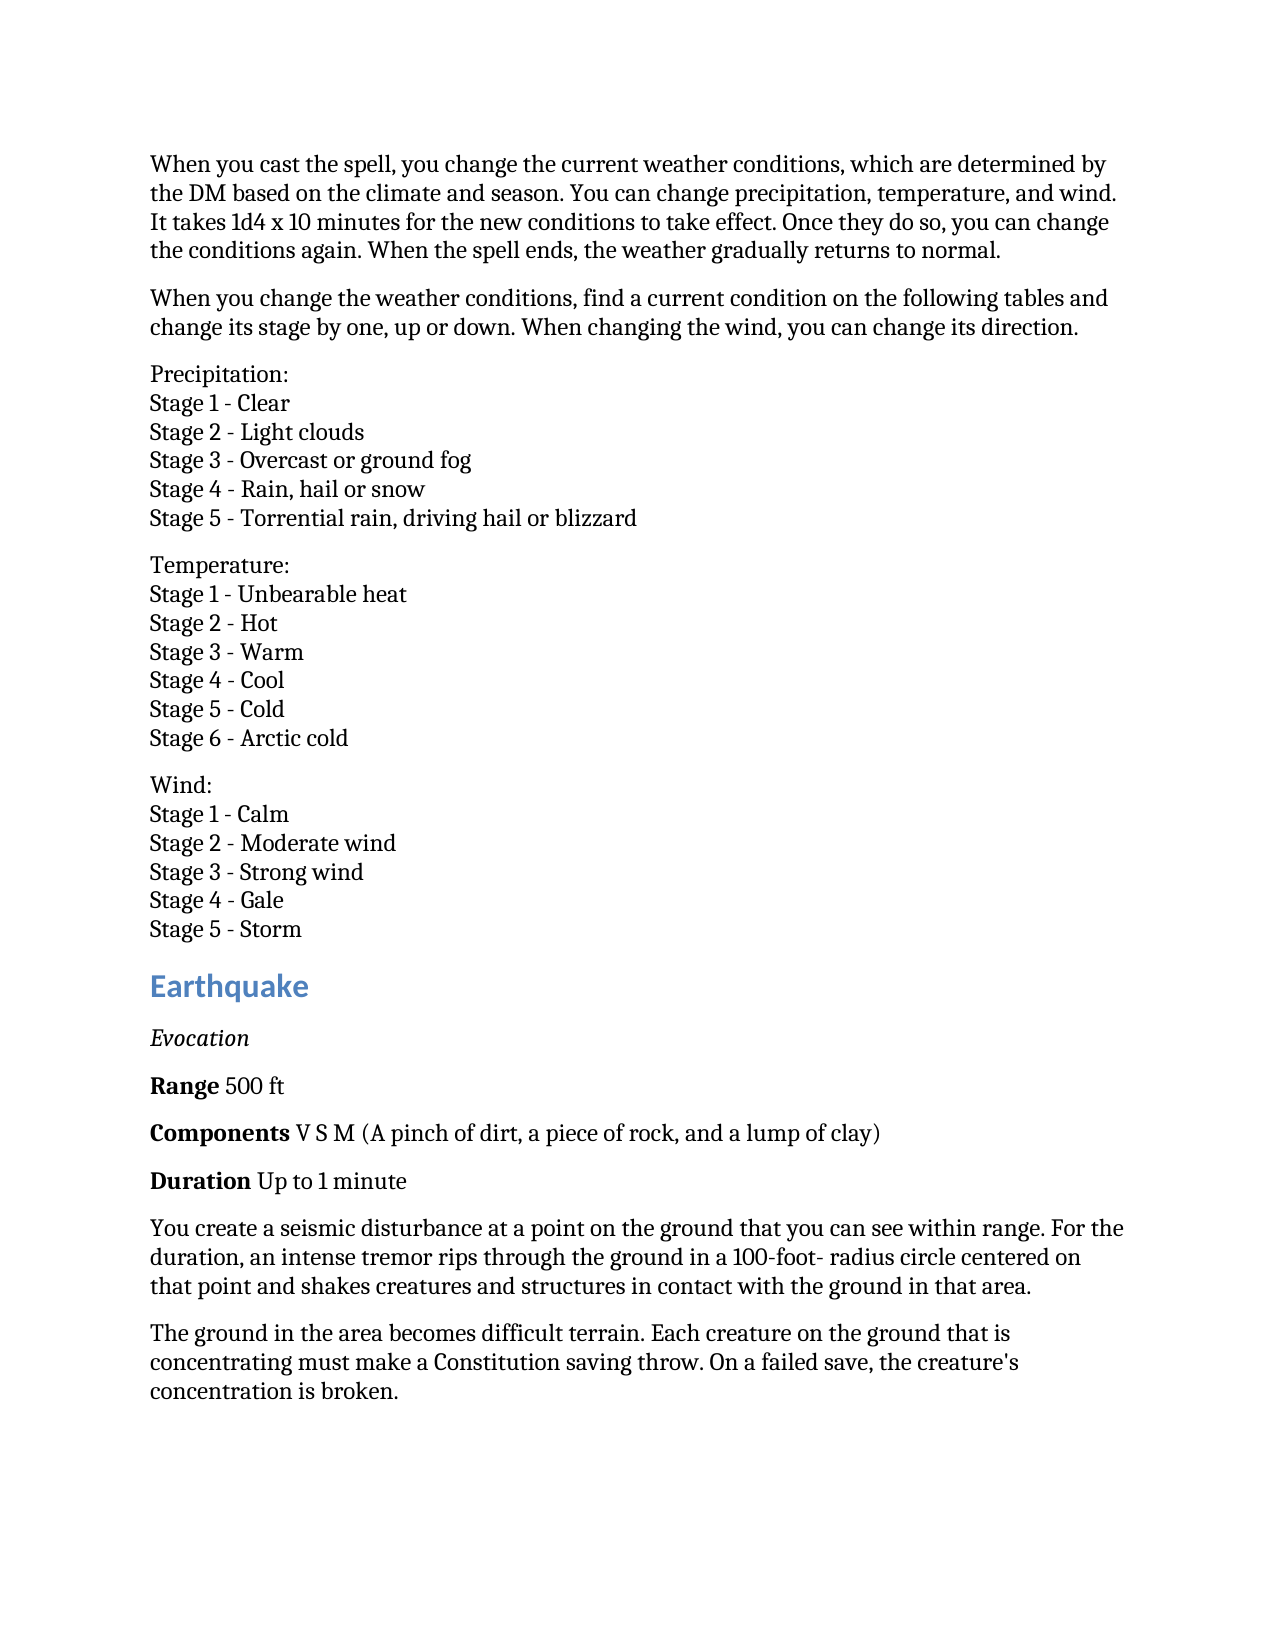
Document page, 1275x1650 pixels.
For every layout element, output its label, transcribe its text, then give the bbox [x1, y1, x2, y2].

text Precipitation: Stage 1 - Clear Stage 2 - Light clouds Stage 3 - Overcast or ground fog Stage 4 - Rain, hail or snow Stage 5 - Torrential rain, driving hail or blizzard [150, 360, 1125, 532]
text Evocation [150, 1024, 1125, 1053]
text When you cast the spell, you change the current weather conditions, which are determined by the DM based on the climate and season. You can change precipitation, temperature, and wind. It takes 1d4 x 10 minutes for the new conditions to take effect. Once they do so, you can change the conditions again. When the spell ends, the weather gradually returns to normal. [150, 150, 1125, 265]
text You create a seismic disturbance at a point on the ground that you can see within range. For the duration, an intense tremor rips through the ground in a 100-foot- radius circle centered on that point and shakes creatures and structures in contact with the ground in that area. [150, 1214, 1125, 1300]
text Range 500 ft [150, 1072, 1125, 1100]
text Duration Up to 1 minute [150, 1167, 1125, 1195]
text Temperature: Stage 1 - Unbearable heat Stage 2 - Hot Stage 3 - Warm Stage 4 - Cool Stage 5 - Cold Stage 6 - Arctic cold [150, 551, 1125, 752]
text When you change the weather conditions, find a current condition on the following tables and change its stage by one, up or down. When changing the wind, you can change its direction. [150, 284, 1125, 341]
subtitle Earthquake [150, 964, 1125, 1005]
text Components V S M (A pinch of dirt, a piece of rock, and a lump of clay) [150, 1119, 1125, 1148]
text Wind: Stage 1 - Calm Stage 2 - Moderate wind Stage 3 - Strong wind Stage 4 - Gale Stage 5 - Storm [150, 771, 1125, 944]
text The ground in the area becomes difficult terrain. Each creature on the ground that is concentrating must make a Constitution saving throw. On a failed save, the creature's concentration is broken. [150, 1319, 1125, 1405]
